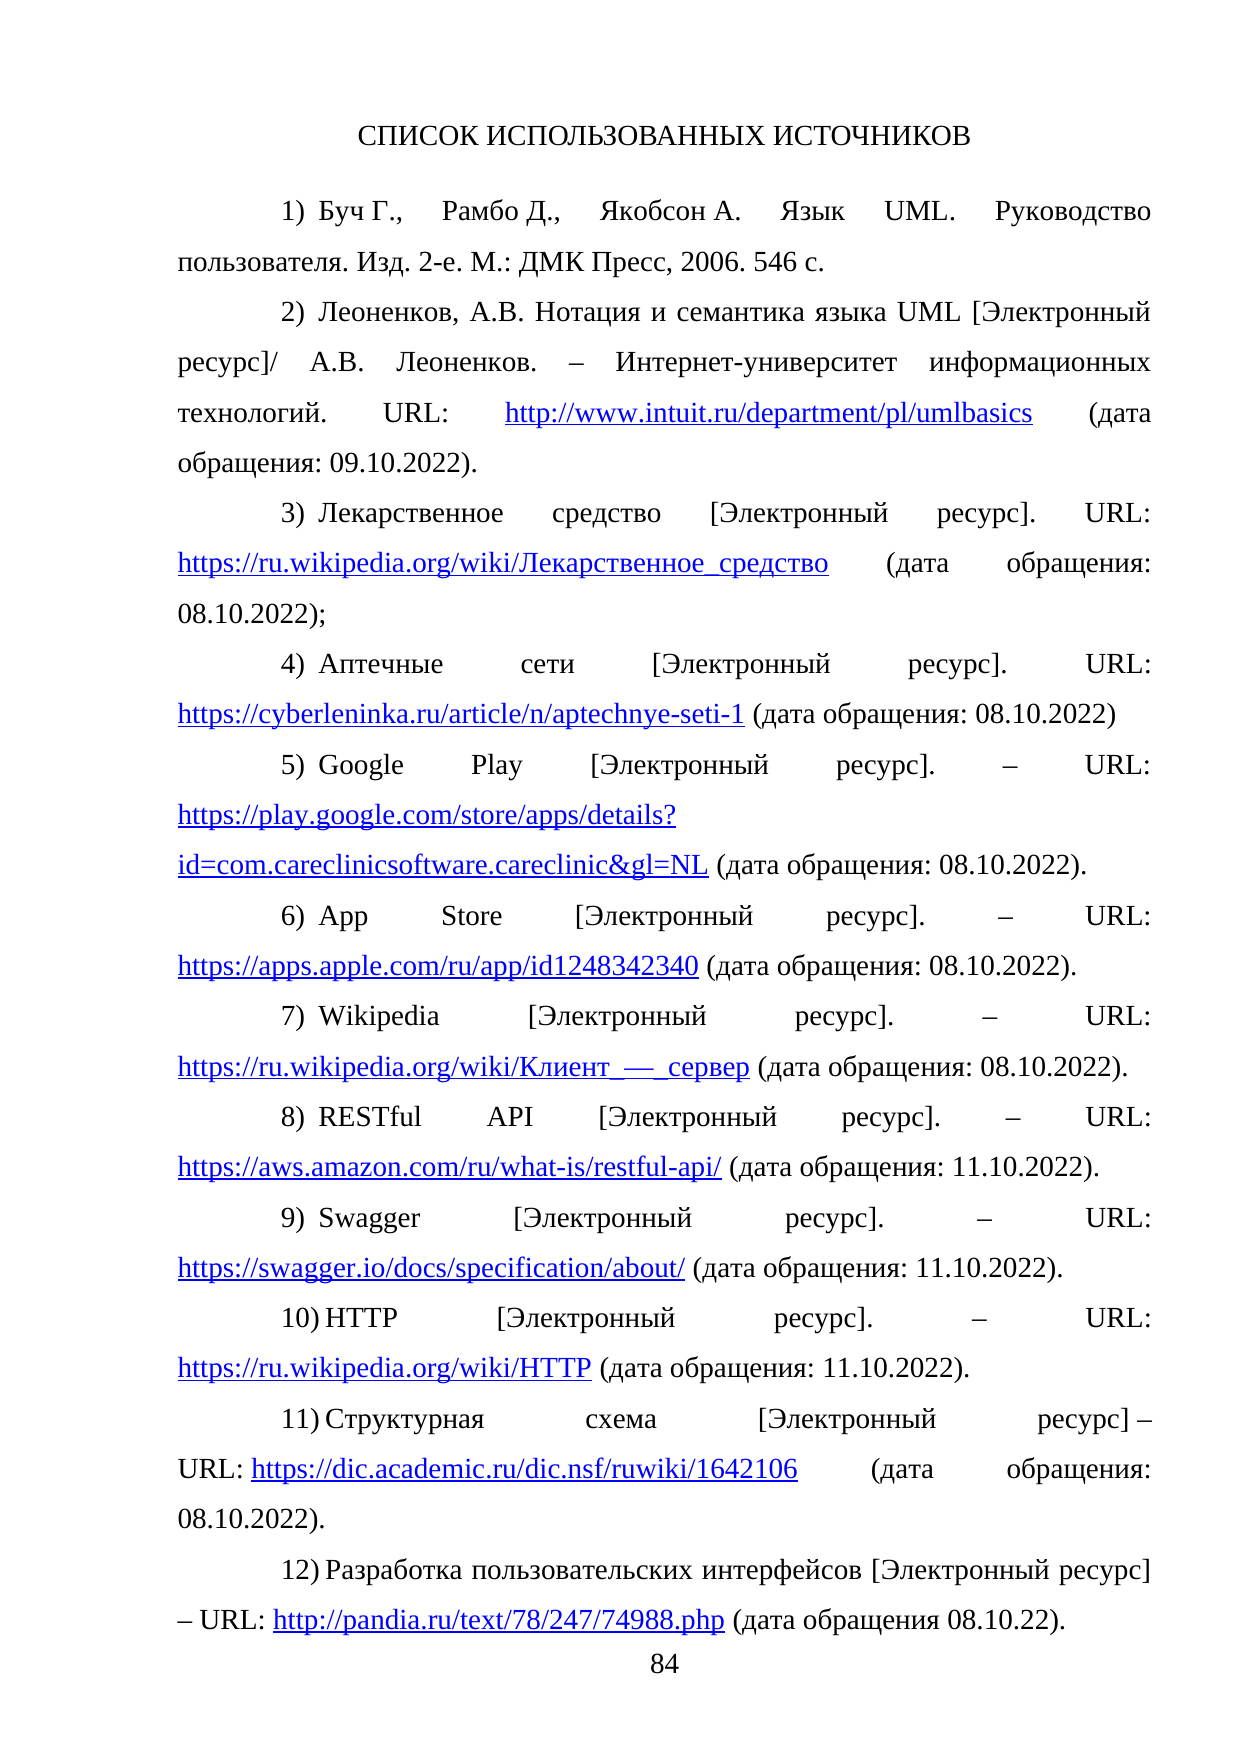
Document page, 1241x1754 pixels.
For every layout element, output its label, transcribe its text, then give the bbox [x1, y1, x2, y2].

list Wikipedia [Электронный ресурс]. – URL: https://ru.wikipedia.org/wiki/Клиент_—_сервер (дата обращения: 08.10.2022). [177, 998, 1152, 1082]
list Swagger [Электронный ресурс]. – URL: https://swagger.io/docs/specification/about/ (дата обращения: 11.10.2022). [177, 1200, 1152, 1283]
list Разработка пользовательских интерфейсов [Электронный ресурс] – URL: http://pandia.ru/text/78/247/74988.php (дата обращения 08.10.22). [177, 1552, 1152, 1636]
text СПИСОК ИСПОЛЬЗОВАННЫХ ИСТОЧНИКОВ [177, 118, 1152, 152]
list Google Play [Электронный ресурс]. – URL: https://play.google.com/store/apps/details?id=com.careclinicsoftware.careclinic&gl=NL (дата обращения: 08.10.2022). [177, 747, 1152, 881]
list Буч Г., Рамбо Д., Якобсон А. Язык UML. Руководство пользователя. Изд. 2-е. М.: ДМК Пресс, 2006. 546 с. [177, 193, 1152, 277]
list HTTP [Электронный ресурс]. – URL: https://ru.wikipedia.org/wiki/HTTP (дата обращения: 11.10.2022). [177, 1300, 1152, 1384]
list Аптечные сети [Электронный ресурс]. URL: https://cyberleninka.ru/article/n/aptechnye-seti-1 (дата обращения: 08.10.2022) [177, 646, 1152, 730]
list Лекарственное средство [Электронный ресурс]. URL: https://ru.wikipedia.org/wiki/Лекарственное_средство (дата обращения: 08.10.2022); [177, 495, 1152, 629]
list App Store [Электронный ресурс]. – URL: https://apps.apple.com/ru/app/id1248342340 (дата обращения: 08.10.2022). [177, 898, 1152, 982]
list Структурная схема [Электронный ресурс] – URL: https://dic.academic.ru/dic.nsf/ruwiki/1642106 (дата обращения: 08.10.2022). [177, 1401, 1152, 1535]
list RESTful API [Электронный ресурс]. – URL: https://aws.amazon.com/ru/what-is/restful-api/ (дата обращения: 11.10.2022). [177, 1099, 1152, 1183]
list Леоненков, А.В. Нотация и семантика языка UML [Электронный ресурс]/ А.В. Леоненков. – Интернет-университет информационных технологий. URL: http://www.intuit.ru/department/pl/umlbasics (дата обращения: 09.10.2022). [177, 294, 1152, 478]
